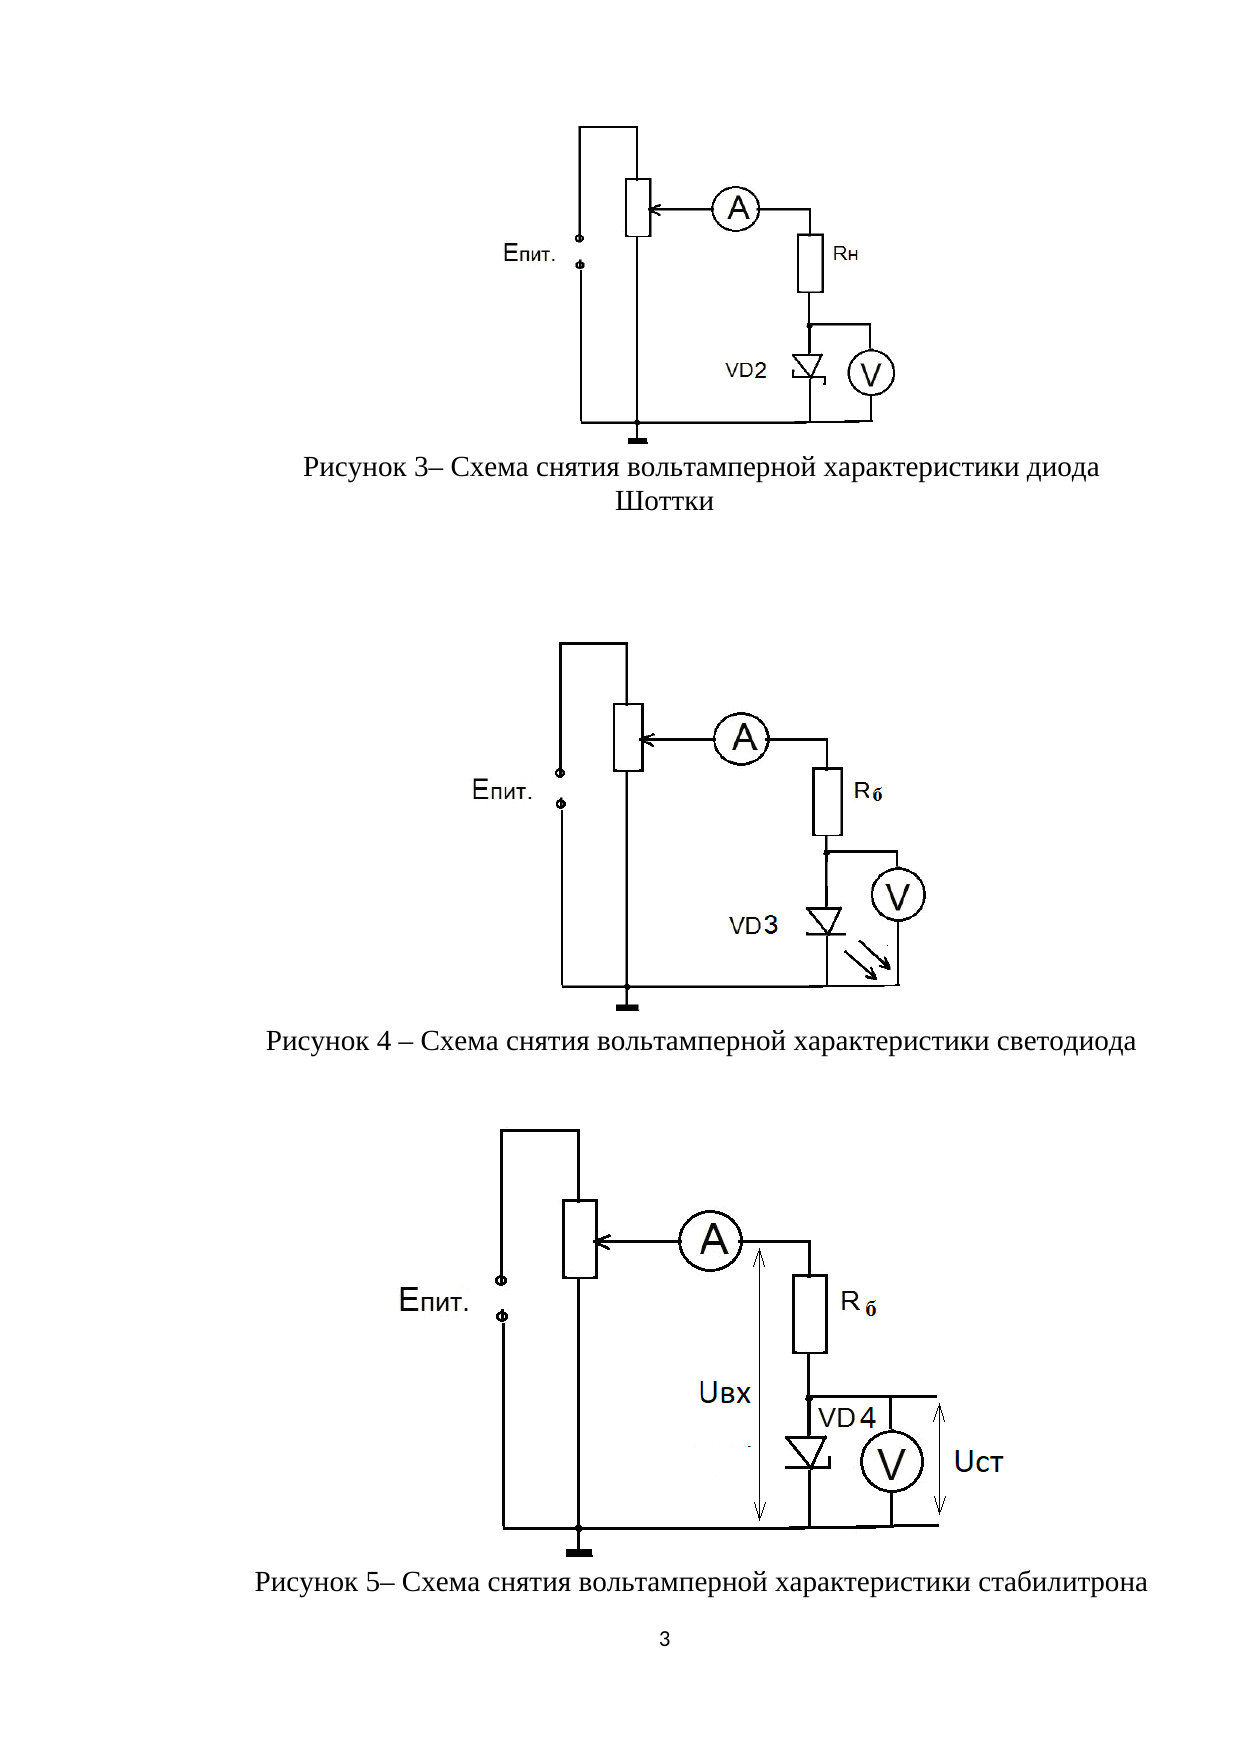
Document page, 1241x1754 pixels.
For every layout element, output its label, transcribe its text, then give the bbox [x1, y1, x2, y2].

text Рисунок 5– Схема снятия вольтамперной характеристики стабилитрона [177, 1564, 1152, 1598]
text Рисунок 3– Схема снятия вольтамперной характеристики диода Шоттки [177, 449, 1152, 516]
picture [395, 1115, 1008, 1564]
picture [500, 118, 903, 450]
text Рисунок 4 – Схема снятия вольтамперной характеристики светодиода [177, 1023, 1152, 1056]
picture [468, 635, 935, 1023]
